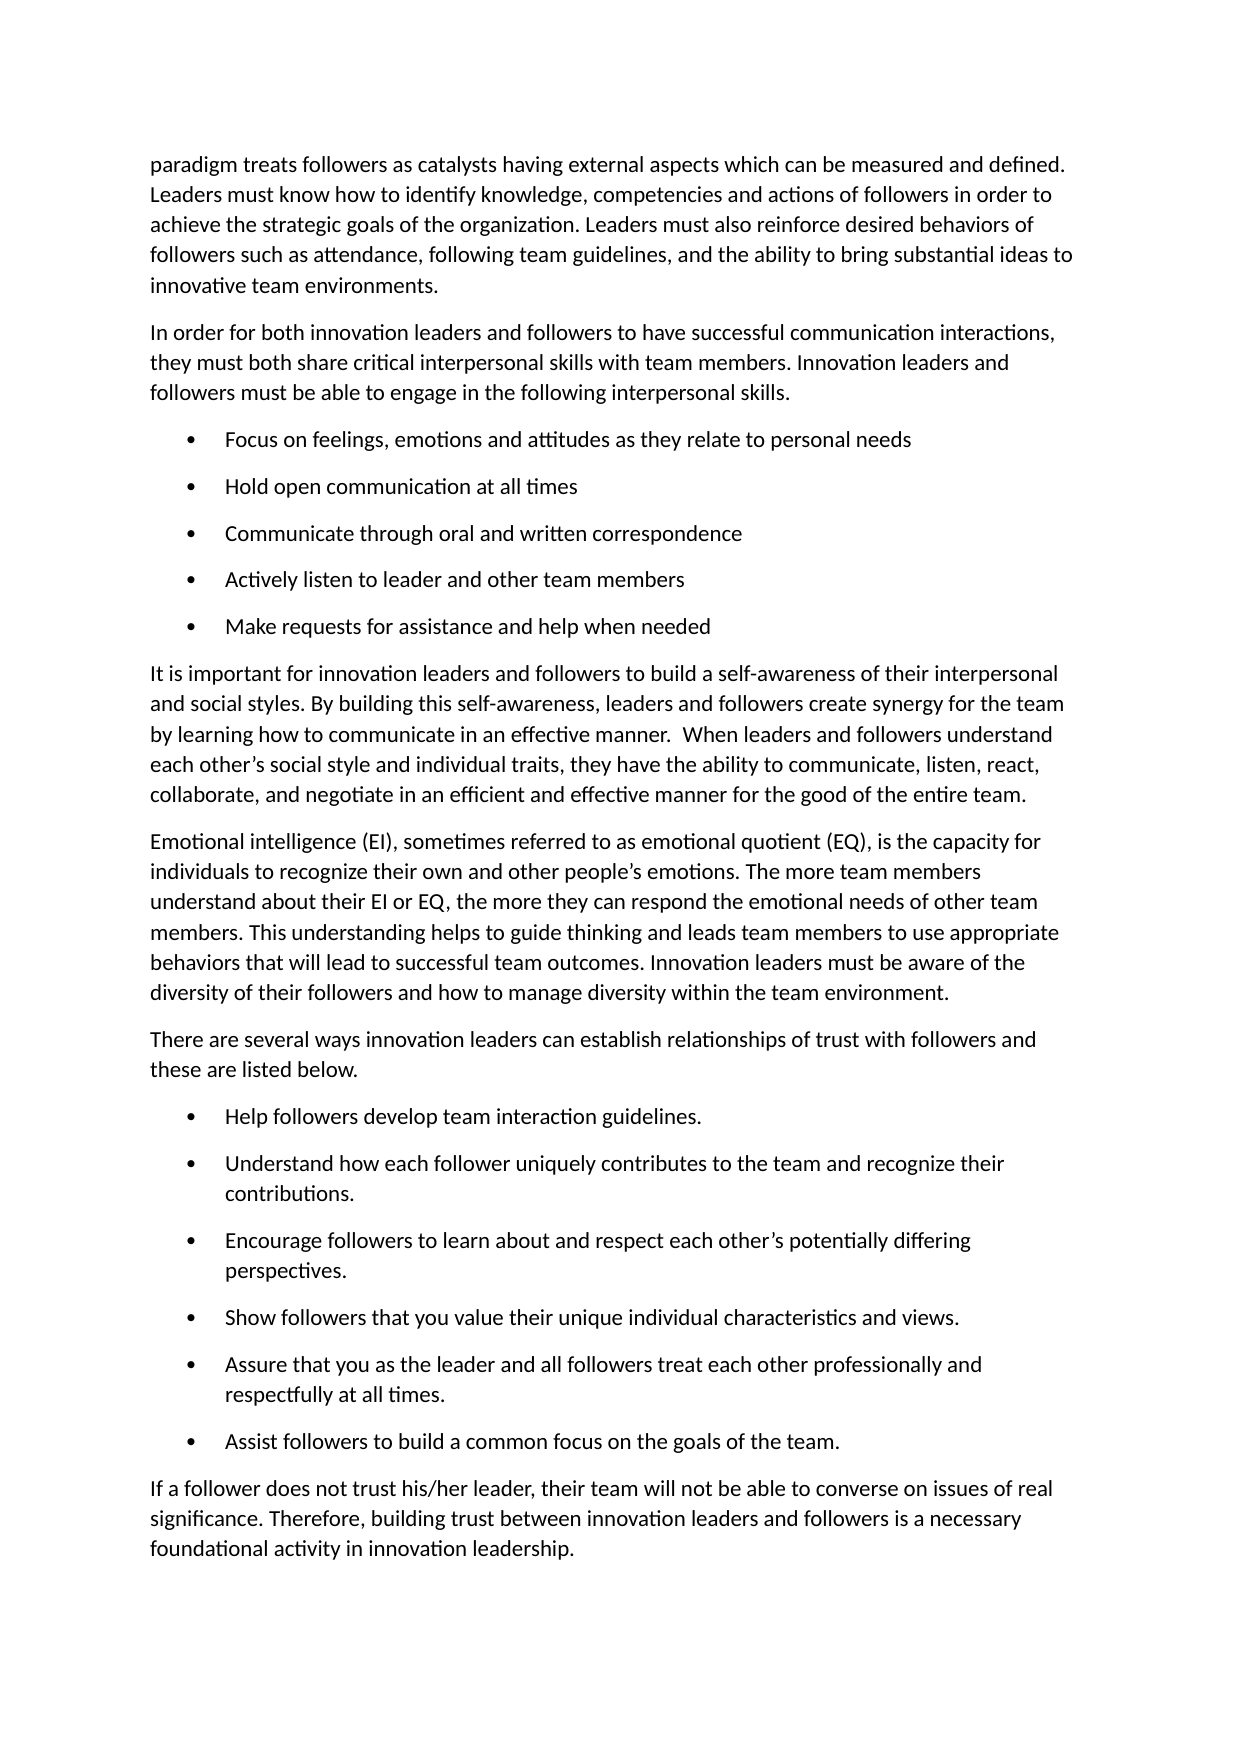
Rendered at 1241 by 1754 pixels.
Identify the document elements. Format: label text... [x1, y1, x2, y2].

text It is important for innovation leaders and followers to build a self-awareness of their interpersonal and social styles. By building this self-awareness, leaders and followers create synergy for the team by learning how to communicate in an effective manner. When leaders and followers understand each other’s social style and individual traits, they have the ability to communicate, listen, react, collaborate, and negotiate in an efficient and effective manner for the good of the entire team. [150, 659, 1090, 808]
list Help followers develop team interaction guidelines. [187, 1102, 1090, 1130]
list Show followers that you value their unique individual characteristics and views. [187, 1303, 1090, 1331]
list Assist followers to build a common focus on the goals of the team. [187, 1427, 1090, 1455]
text In order for both innovation leaders and followers to have successful communication interactions, they must both share critical interpersonal skills with team members. Innovation leaders and followers must be able to engage in the following interpersonal skills. [150, 318, 1090, 406]
text Emotional intelligence (EI), sometimes referred to as emotional quotient (EQ), is the capacity for individuals to recognize their own and other people’s emotions. The more team members understand about their EI or EQ, the more they can respond the emotional needs of other team members. This understanding helps to guide thinking and leads team members to use appropriate behaviors that will lead to successful team outcomes. Innovation leaders must be aware of the diversity of their followers and how to manage diversity within the team environment. [150, 827, 1090, 1006]
text There are several ways innovation leaders can establish relationships of trust with followers and these are listed below. [150, 1025, 1090, 1083]
list Encourage followers to learn about and respect each other’s potentially differing perspectives. [187, 1226, 1090, 1284]
list Hold open communication at all times [187, 472, 1090, 500]
list Understand how each follower uniquely contributes to the team and recognize their contributions. [187, 1149, 1090, 1207]
list Actively listen to leader and other team members [187, 566, 1090, 594]
text If a follower does not trust his/her leader, their team will not be able to converse on issues of real significance. Therefore, building trust between innovation leaders and followers is a necessary foundational activity in innovation leadership. [150, 1474, 1090, 1562]
list Make requests for assistance and help when needed [187, 612, 1090, 641]
list Communicate through oral and written correspondence [187, 519, 1090, 547]
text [150, 150, 1090, 299]
list Focus on feelings, emotions and attitudes as they relate to personal needs [187, 425, 1090, 453]
list Assure that you as the leader and all followers treat each other professionally and respectfully at all times. [187, 1350, 1090, 1408]
